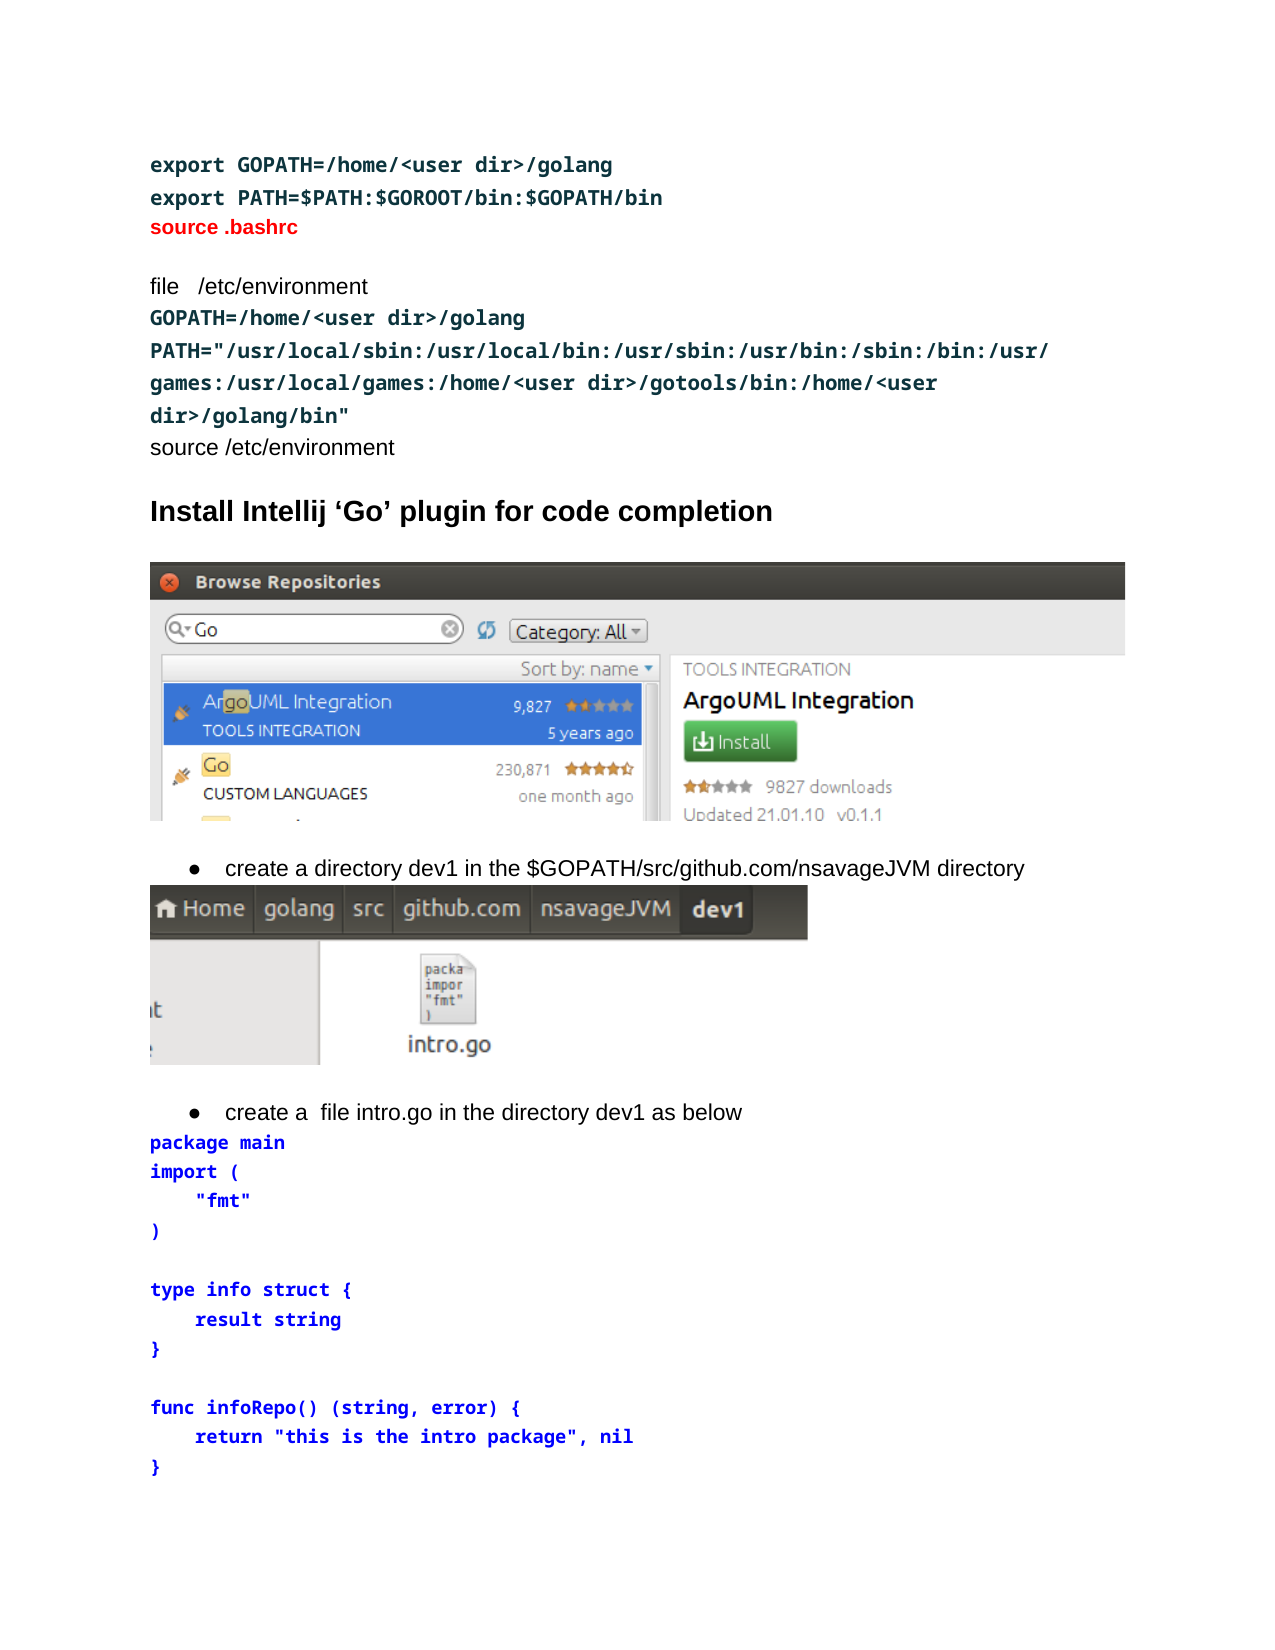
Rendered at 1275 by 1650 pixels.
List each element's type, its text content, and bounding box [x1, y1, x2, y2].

text Install Intellij ‘Go’ plugin for code completion [150, 494, 1125, 527]
text package main [150, 1129, 1125, 1155]
text source .bashrc [150, 215, 1125, 239]
text ) [150, 1217, 1125, 1243]
list create a directory dev1 in the $GOPATH/src/github.com/nsavageJVM directory [187, 855, 1125, 881]
text import ( [150, 1158, 1125, 1184]
text } [150, 1335, 1125, 1361]
picture [150, 885, 808, 1065]
text } [150, 1453, 1125, 1479]
picture [150, 562, 1125, 821]
text source /etc/environment [150, 433, 1125, 460]
text file /etc/environment [150, 273, 1125, 299]
list create a file intro.go in the directory dev1 as below [187, 1099, 1125, 1125]
text export PATH=$PATH:$GOROOT/bin:$GOPATH/bin [150, 183, 1125, 211]
text func infoRepo() (string, error) { [150, 1394, 1125, 1420]
text "fmt" [150, 1188, 1125, 1213]
text GOPATH=/home/<user dir>/golang [150, 303, 1125, 332]
text result string [150, 1306, 1125, 1331]
text PATH="/usr/local/sbin:/usr/local/bin:/usr/sbin:/usr/bin:/sbin:/bin:/usr/games:/usr/local/games:/home/<user dir>/gotools/bin:/home/<user dir>/golang/bin" [150, 336, 1125, 429]
text type info struct { [150, 1277, 1125, 1302]
text return "this is the intro package", nil [150, 1424, 1125, 1449]
text export GOPATH=/home/<user dir>/golang [150, 150, 1125, 178]
